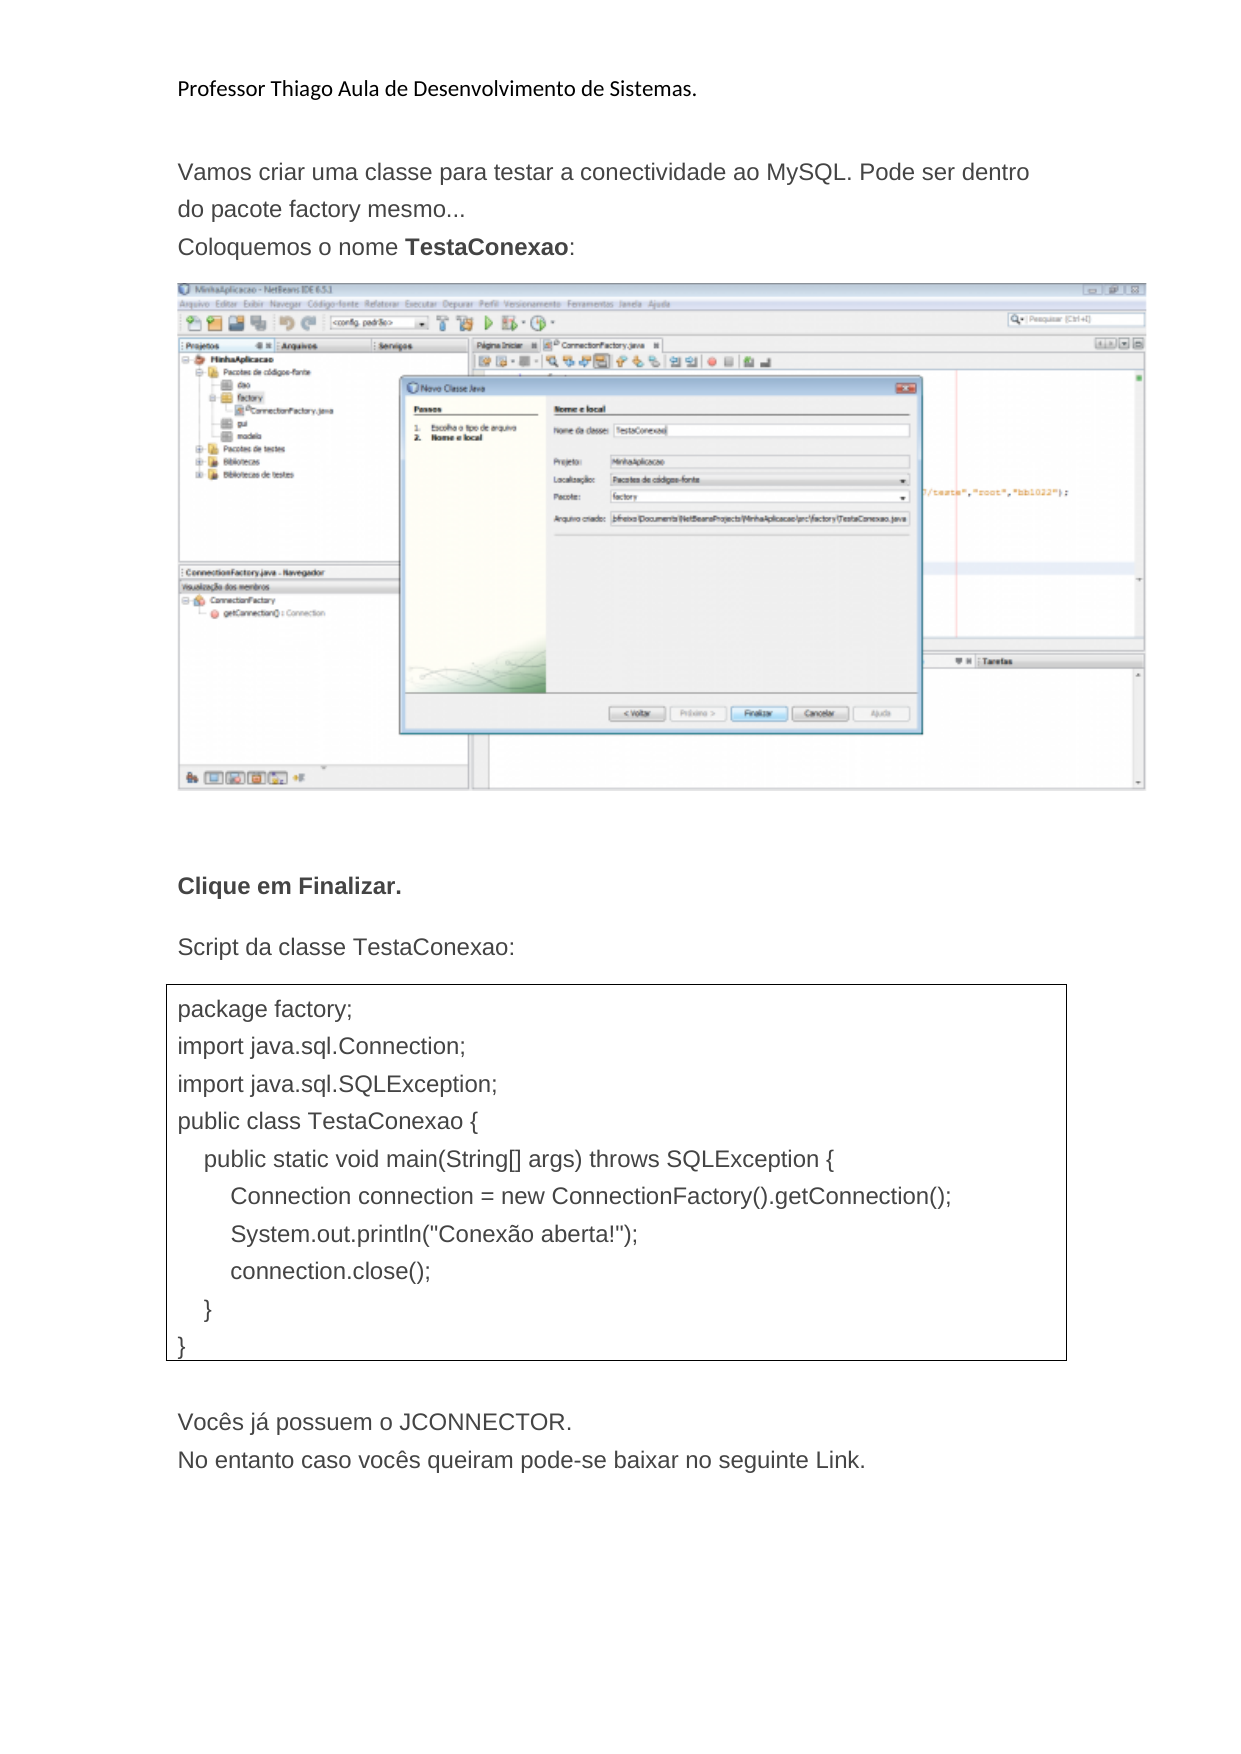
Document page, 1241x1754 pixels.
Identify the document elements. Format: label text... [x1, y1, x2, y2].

text Vamos criar uma classe para testar a conectividade ao MySQL. Pode ser dentro do pacote factory mesmo... Coloquemos o nome TestaConexao: [177, 148, 1063, 260]
text No entanto caso vocês queiram pode-se baixar no seguinte Link. [177, 1436, 1063, 1473]
table_header package factory; import java.sql.Connection; import java.sql.SQLException; public class TestaConexao { public static void main(String[] args) throws SQLException { Connection connection = new ConnectionFactory().getConnection(); System.out.println("Conexão aberta!"); connection.close(); } } [167, 985, 1066, 1360]
text Clique em Finalizar. [177, 862, 1063, 899]
text Script da classe TestaConexao: [177, 923, 1063, 960]
text Vocês já possuem o JCONNECTOR. [177, 1398, 1063, 1436]
picture [177, 283, 1147, 791]
